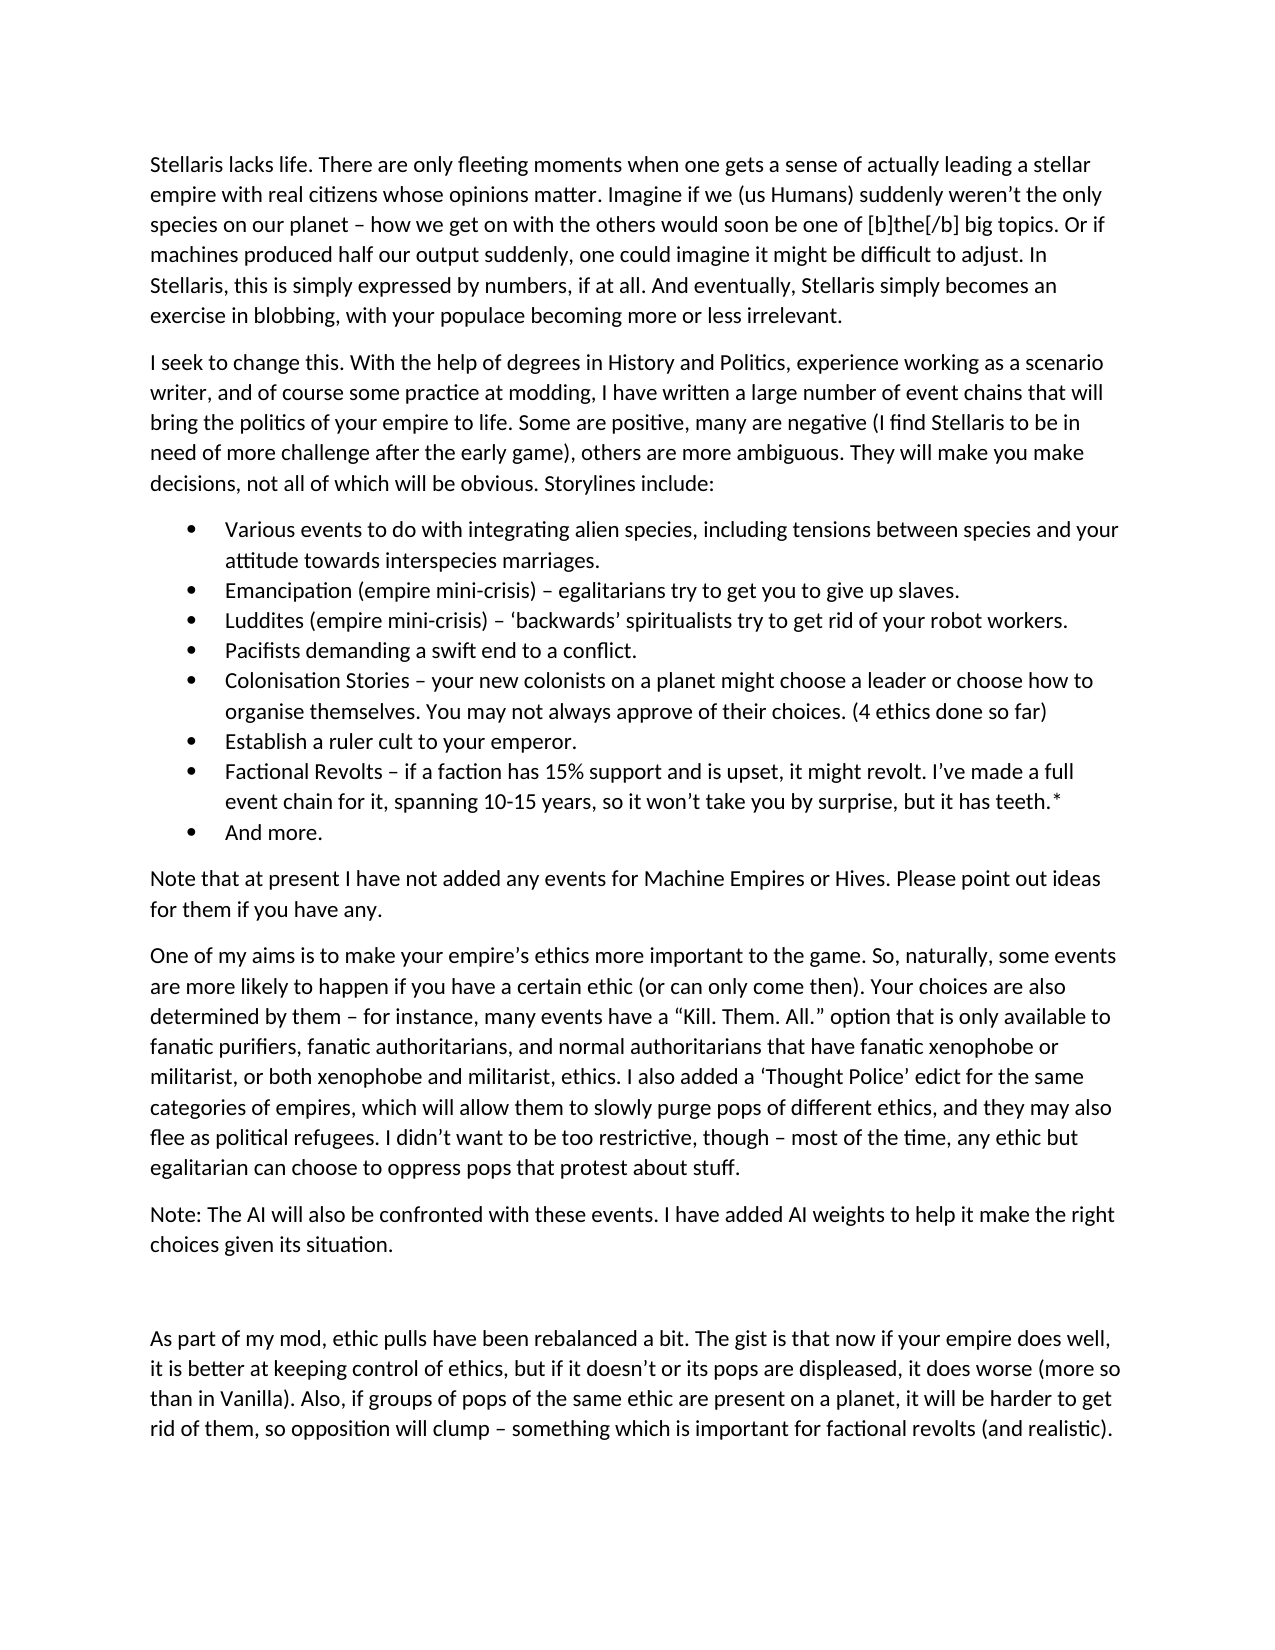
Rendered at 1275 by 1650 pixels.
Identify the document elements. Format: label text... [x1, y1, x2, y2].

list Colonisation Stories – your new colonists on a planet might choose a leader or choose how to organise themselves. You may not always approve of their choices. (4 ethics done so far) [187, 667, 1125, 725]
text I seek to change this. With the help of degrees in History and Politics, experience working as a scenario writer, and of course some practice at modding, I have written a large number of event chains that will bring the politics of your empire to life. Some are positive, many are negative (I find Stellaris to be in need of more challenge after the early game), others are more ambiguous. They will make you make decisions, not all of which will be obvious. Storylines include: [150, 348, 1125, 497]
list And more. [187, 818, 1125, 846]
text As part of my mod, ethic pulls have been rebalanced a bit. The gist is that now if your empire does well, it is better at keeping control of ethics, but if it doesn’t or its pops are displeased, it does worse (more so than in Vanilla). Also, if groups of pops of the same ethic are present on a planet, it will be harder to get rid of them, so opposition will clump – something which is important for factional revolts (and realistic). [150, 1324, 1125, 1443]
list Establish a ruler cult to your emperor. [187, 727, 1125, 755]
list Pacifists demanding a swift end to a conflict. [187, 636, 1125, 664]
text Stellaris lacks life. There are only fleeting moments when one gets a sense of actually leading a stellar empire with real citizens whose opinions matter. Imagine if we (us Humans) suddenly weren’t the only species on our planet – how we get on with the others would soon be one of [b]the[/b] big topics. Or if machines produced half our output suddenly, one could imagine it might be difficult to adjust. In Stellaris, this is simply expressed by numbers, if at all. And eventually, Stellaris simply becomes an exercise in blobbing, with your populace becoming more or less irrelevant. [150, 150, 1125, 329]
list Various events to do with integrating alien species, including tensions between species and your attitude towards interspecies marriages. [187, 516, 1125, 574]
text Note that at present I have not added any events for Machine Empires or Hives. Please point out ideas for them if you have any. [150, 864, 1125, 923]
text One of my aims is to make your empire’s ethics more important to the game. So, naturally, some events are more likely to happen if you have a certain ethic (or can only come then). Your choices are also determined by them – for instance, many events have a “Kill. Them. All.” option that is only available to fanatic purifiers, fanatic authoritarians, and normal authoritarians that have fanatic xenophobe or militarist, or both xenophobe and militarist, ethics. I also added a ‘Thought Police’ edict for the same categories of empires, which will allow them to slowly purge pops of different ethics, and they may also flee as political refugees. I didn’t want to be too restrictive, though – most of the time, any ethic but egalitarian can choose to oppress pops that protest about stuff. [150, 942, 1125, 1181]
list Factional Revolts – if a faction has 15% support and is upset, it might revolt. I’ve made a full event chain for it, spanning 10-15 years, so it won’t take you by surprise, but it has teeth.* [187, 757, 1125, 816]
list Luddites (empire mini-crisis) – ‘backwards’ spiritualists try to get rid of your robot workers. [187, 606, 1125, 634]
list Emancipation (empire mini-crisis) – egalitarians try to get you to give up slaves. [187, 576, 1125, 604]
text Note: The AI will also be confronted with these events. I have added AI weights to help it make the right choices given its situation. [150, 1200, 1125, 1258]
